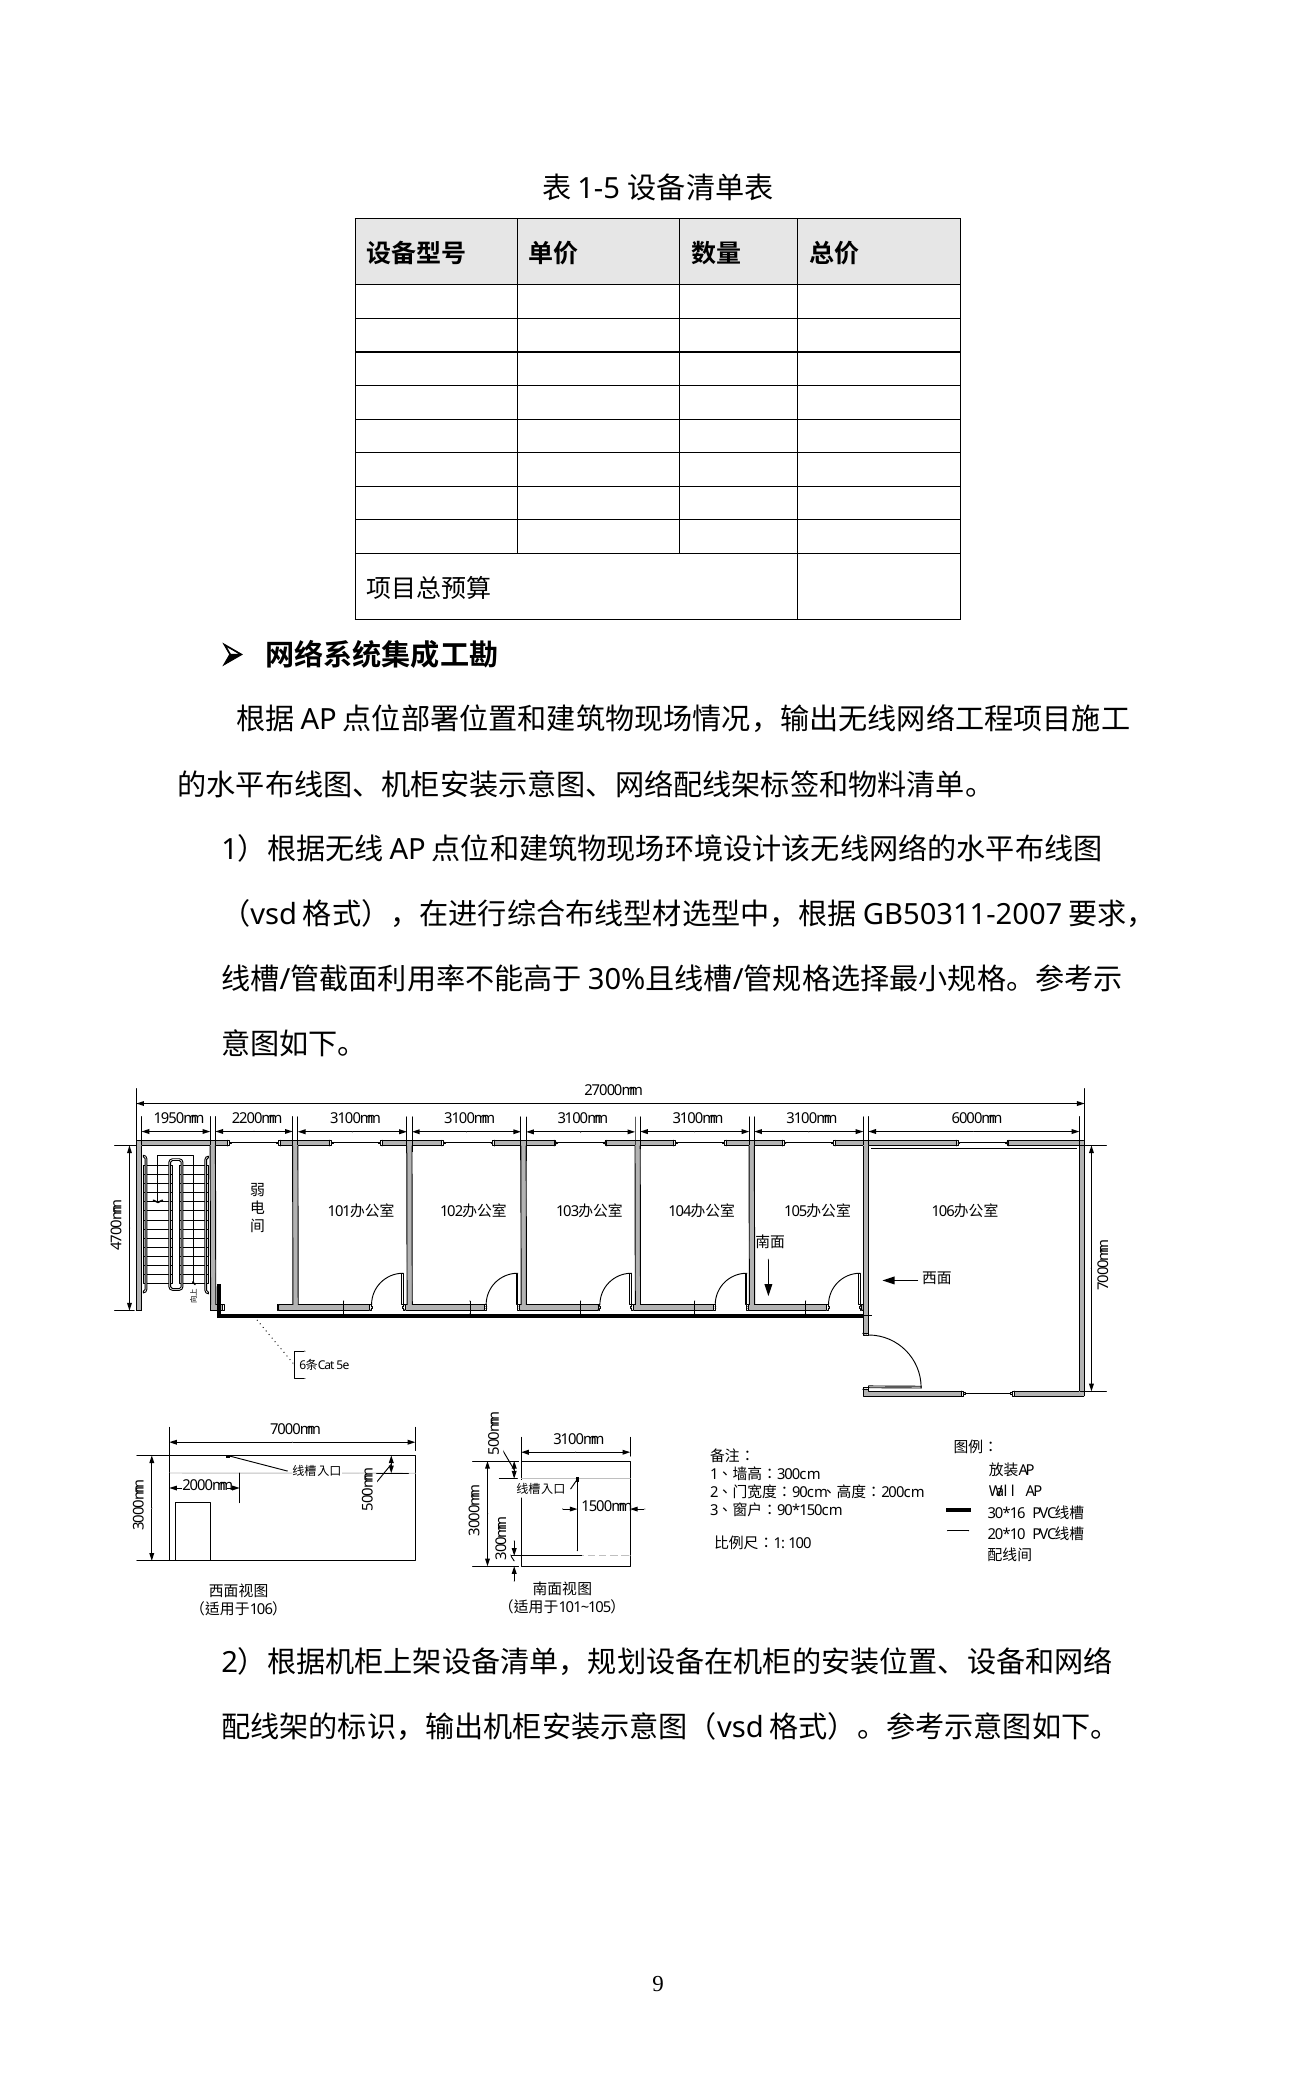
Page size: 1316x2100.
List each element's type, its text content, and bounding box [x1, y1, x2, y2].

table_cell [798, 554, 960, 619]
table_cell [518, 285, 679, 318]
table_cell [680, 487, 797, 519]
table_cell [798, 520, 960, 553]
table_cell [680, 285, 797, 318]
table_cell [518, 453, 679, 486]
table_cell [356, 386, 517, 418]
table_cell [356, 520, 517, 553]
table_header 数量 [680, 219, 797, 284]
table_cell [356, 285, 517, 318]
table_cell [680, 453, 797, 486]
table_cell [798, 319, 960, 351]
table_cell [680, 319, 797, 351]
table_cell [518, 420, 679, 452]
table_cell 项目总预算 [356, 554, 797, 619]
text 根据AP点位部署位置和建筑物现场情况，输出无线网络工程项目施工的水平布线图、机柜安装示意图、网络配线架标签和物料清单。 [177, 685, 1138, 815]
table_cell [798, 285, 960, 318]
table_cell [518, 520, 679, 553]
table_cell [518, 386, 679, 418]
table_cell [798, 453, 960, 486]
table_header 设备型号 [356, 219, 517, 284]
table_cell [798, 353, 960, 385]
table_cell [356, 420, 517, 452]
table_cell [680, 420, 797, 452]
table_cell [356, 487, 517, 519]
text 1）根据无线AP点位和建筑物现场环境设计该无线网络的水平布线图（vsd格式），在进行综合布线型材选型中，根据GB50311-2007要求，线槽/管截面利用率不能高于30%且线槽/管规格选择最小规格。参考示意图如下。 [221, 815, 1138, 1075]
table_cell [518, 487, 679, 519]
table_cell [680, 386, 797, 418]
table_cell [518, 319, 679, 351]
table_cell [798, 386, 960, 418]
list 网络系统集成工勘 [221, 620, 1138, 685]
table_cell [356, 453, 517, 486]
table_cell [798, 420, 960, 452]
table_cell [518, 353, 679, 385]
table_cell [680, 353, 797, 385]
table_cell [798, 487, 960, 519]
table_cell [356, 319, 517, 351]
table_header 单价 [518, 219, 679, 284]
table_cell [356, 353, 517, 385]
text 2）根据机柜上架设备清单，规划设备在机柜的安装位置、设备和网络配线架的标识，输出机柜安装示意图（vsd格式）。参考示意图如下。 [221, 1627, 1138, 1757]
text 表1-5 设备清单表 [177, 153, 1138, 218]
table_cell [680, 520, 797, 553]
table_header 总价 [798, 219, 960, 284]
